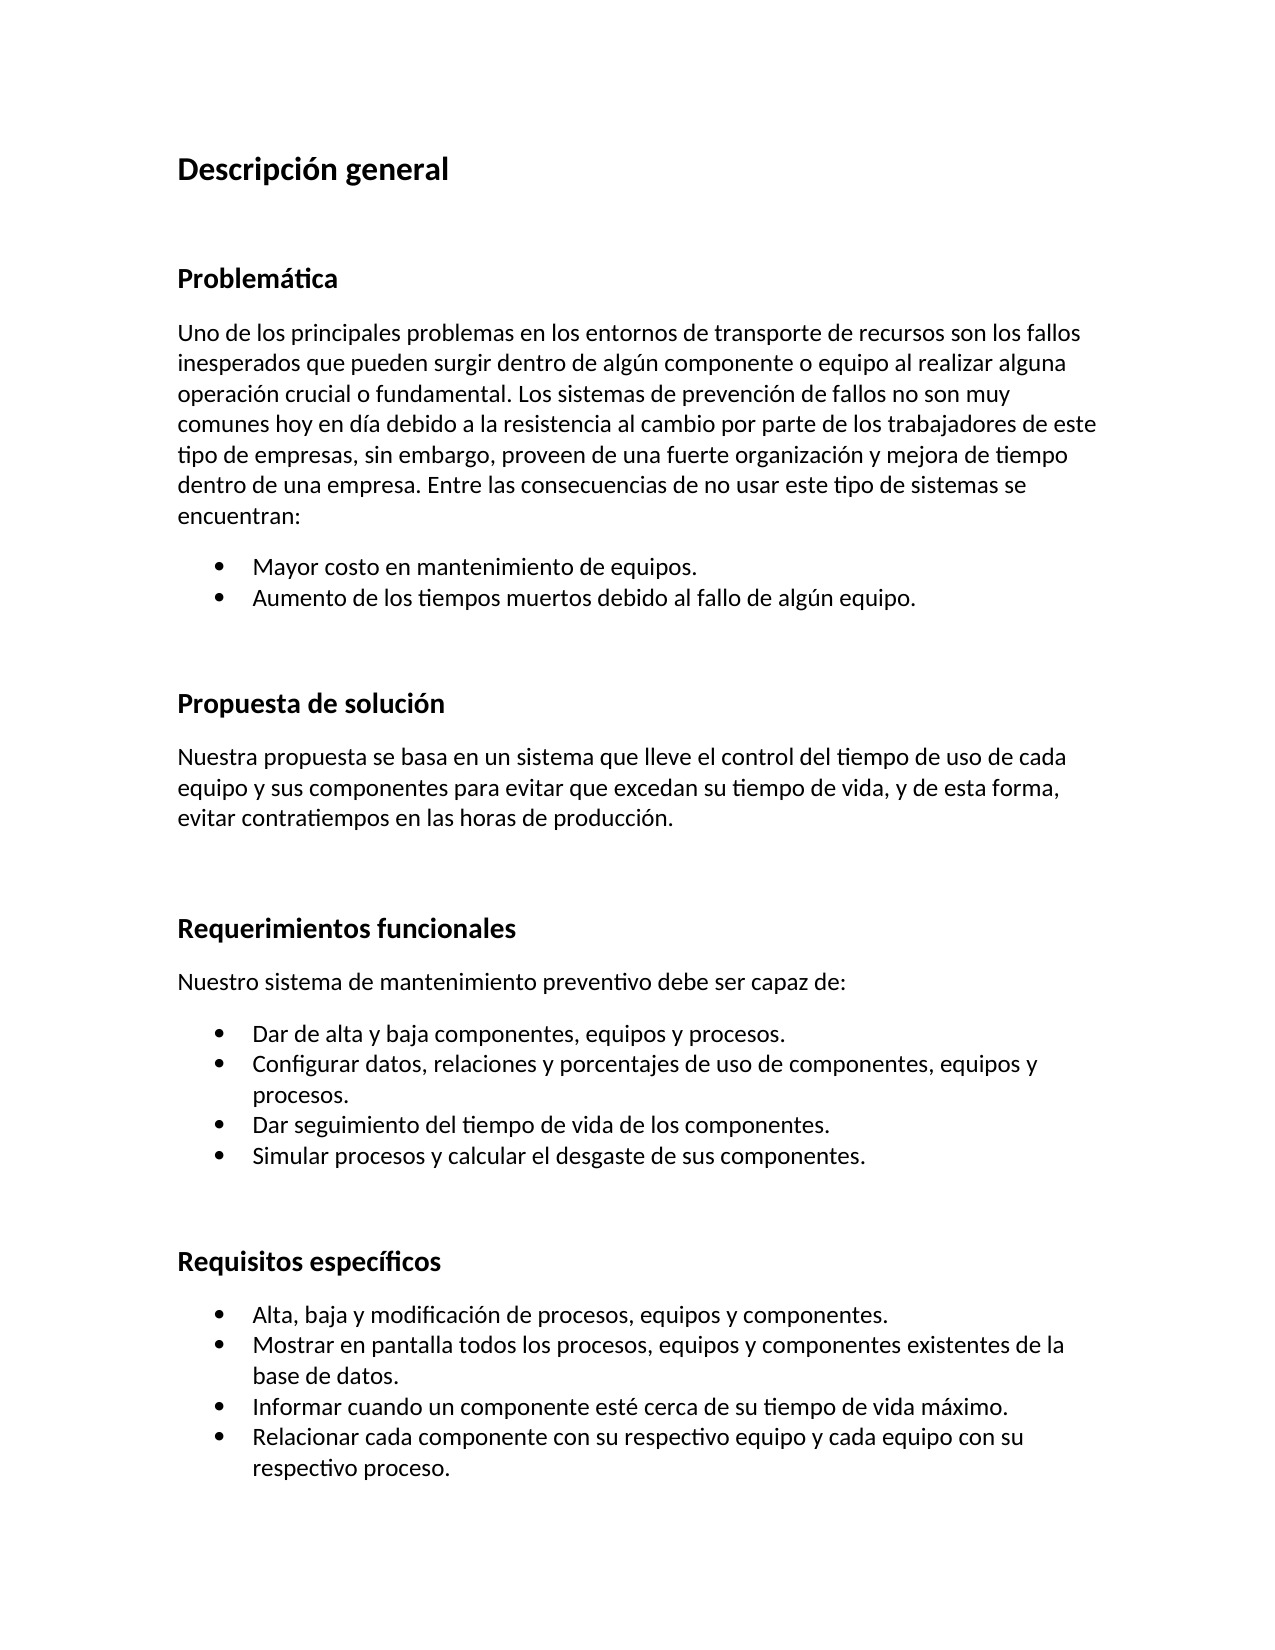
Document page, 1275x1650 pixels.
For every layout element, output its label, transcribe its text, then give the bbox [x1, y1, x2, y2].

list Simular procesos y calcular el desgaste de sus componentes. [215, 1140, 1098, 1170]
text Requerimientos funcionales [177, 910, 1098, 946]
list Mayor costo en mantenimiento de equipos. [215, 551, 1098, 582]
text Problemática [177, 261, 1098, 296]
list Aumento de los tiempos muertos debido al fallo de algún equipo. [215, 582, 1098, 612]
text Propuesta de solución [177, 685, 1098, 720]
text Uno de los principales problemas en los entornos de transporte de recursos son los fallos inesperados que pueden surgir dentro de algún componente o equipo al realizar alguna operación crucial o fundamental. Los sistemas de prevención de fallos no son muy comunes hoy en día debido a la resistencia al cambio por parte de los trabajadores de este tipo de empresas, sin embargo, proveen de una fuerte organización y mejora de tiempo dentro de una empresa. Entre las consecuencias de no usar este tipo de sistemas se encuentran: [177, 317, 1098, 531]
list Informar cuando un componente esté cerca de su tiempo de vida máximo. [215, 1391, 1098, 1421]
list Dar de alta y baja componentes, equipos y procesos. [215, 1018, 1098, 1048]
list Relacionar cada componente con su respectivo equipo y cada equipo con su respectivo proceso. [215, 1421, 1098, 1482]
list Configurar datos, relaciones y porcentajes de uso de componentes, equipos y procesos. [215, 1048, 1098, 1109]
text Requisitos específicos [177, 1243, 1098, 1278]
text Descripción general [177, 148, 1098, 188]
text Nuestro sistema de mantenimiento preventivo debe ser capaz de: [177, 966, 1098, 997]
list Alta, baja y modificación de procesos, equipos y componentes. [215, 1299, 1098, 1329]
list Dar seguimiento del tiempo de vida de los componentes. [215, 1109, 1098, 1140]
list Mostrar en pantalla todos los procesos, equipos y componentes existentes de la base de datos. [215, 1329, 1098, 1391]
text Nuestra propuesta se basa en un sistema que lleve el control del tiempo de uso de cada equipo y sus componentes para evitar que excedan su tiempo de vida, y de esta forma, evitar contratiempos en las horas de producción. [177, 741, 1098, 833]
